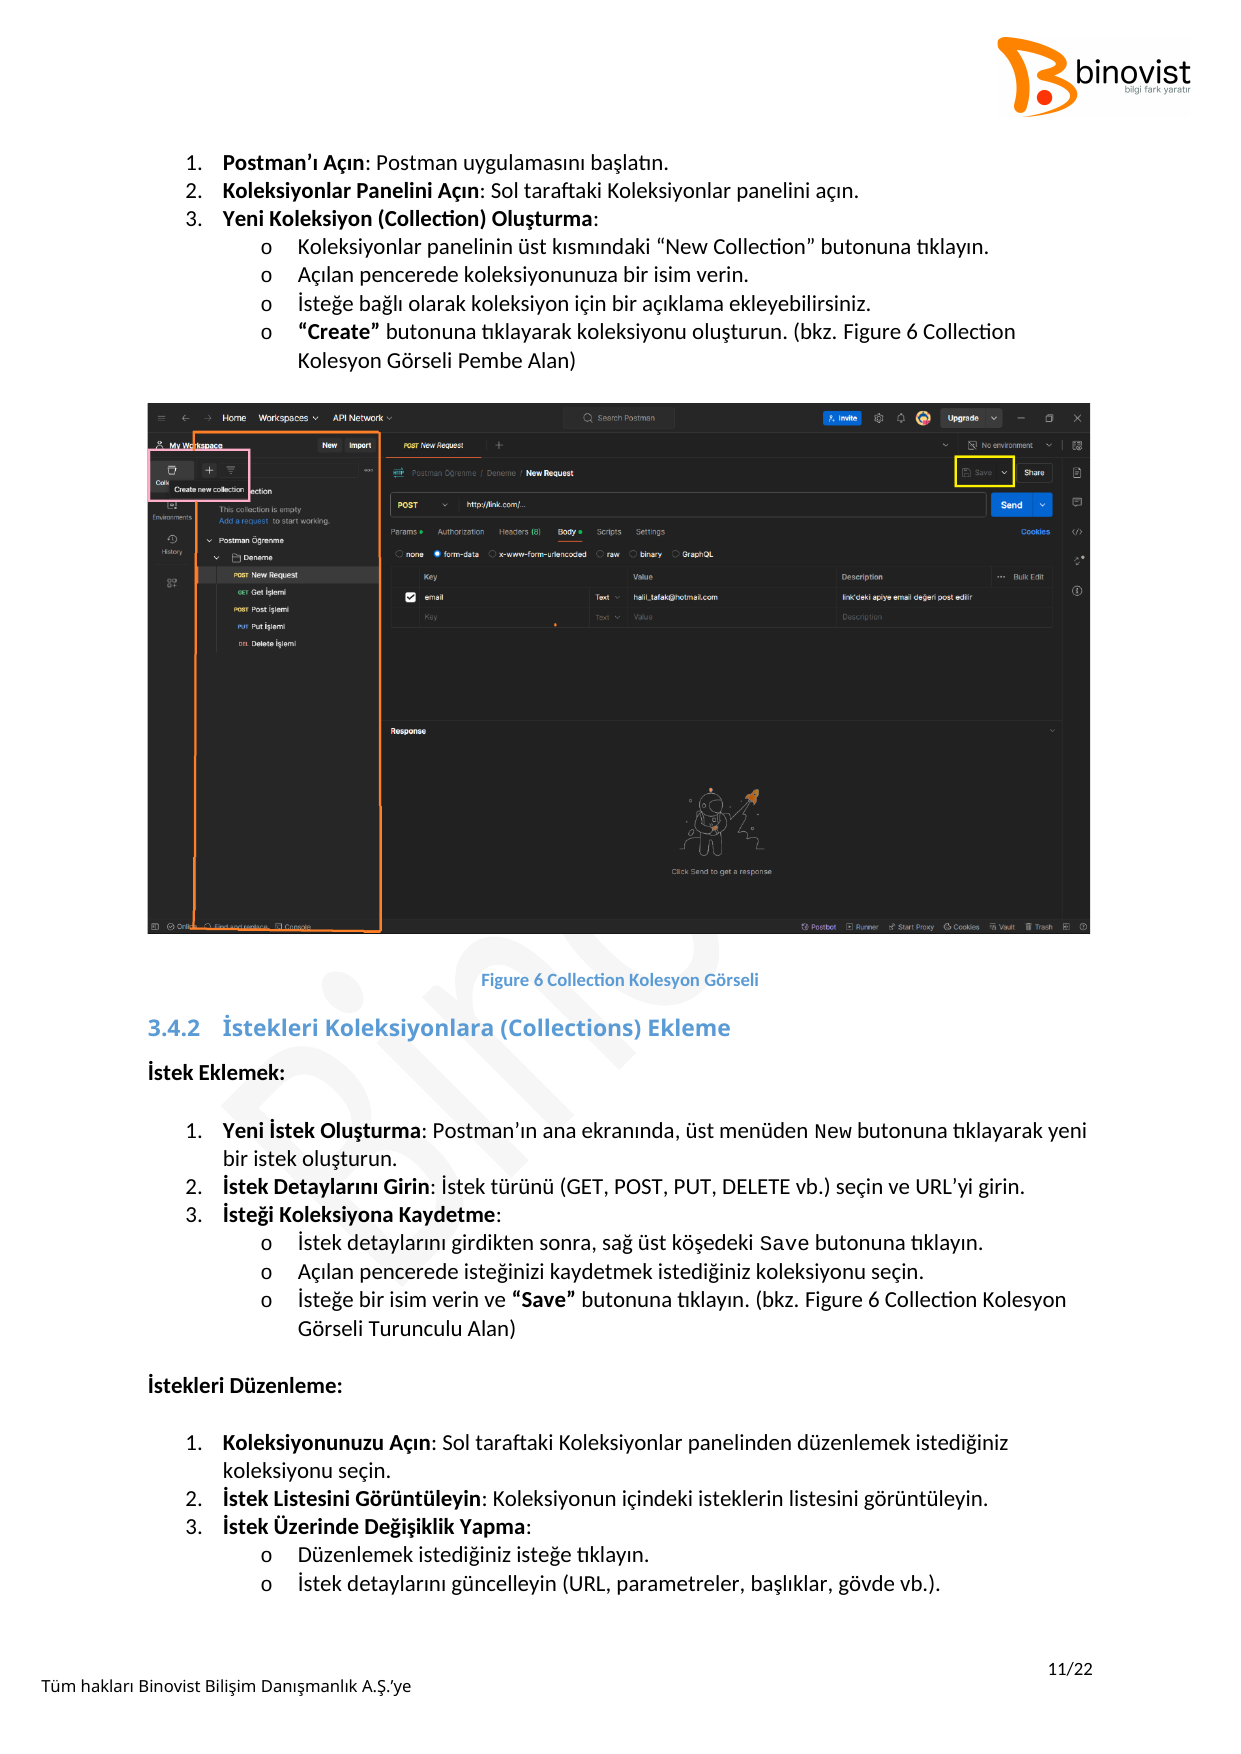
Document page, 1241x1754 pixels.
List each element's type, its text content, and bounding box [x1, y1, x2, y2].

list Koleksiyonlar panelinin üst kısmındaki “New Collection” butonuna tıklayın. [260, 232, 1092, 260]
list Yeni Koleksiyon (Collection) Oluşturma: [185, 204, 1092, 232]
list İstek Üzerinde Değişiklik Yapma: [185, 1512, 1092, 1540]
list “Create” butonuna tıklayarak koleksiyonu oluşturun. (bkz. Figure 6 Collection Kolesyon Görseli Pembe Alan) [260, 317, 1092, 374]
text İstek Eklemek: [148, 1058, 1092, 1087]
list Yeni İstek Oluşturma: Postman’ın ana ekranında, üst menüden New butonuna tıklayarak yeni bir istek oluşturun. [185, 1116, 1092, 1172]
text Figure 6 Collection Kolesyon Görseli [148, 968, 1092, 991]
subtitle İstekleri Koleksiyonlara (Collections) Ekleme [148, 1012, 1092, 1043]
list Açılan pencerede koleksiyonunuza bir isim verin. [260, 260, 1092, 289]
picture [147, 403, 1091, 934]
list İstek Detaylarını Girin: İstek türünü (GET, POST, PUT, DELETE vb.) seçin ve URL’yi girin. [185, 1172, 1092, 1200]
list Koleksiyonunuzu Açın: Sol taraftaki Koleksiyonlar panelinden düzenlemek istediğiniz koleksiyonu seçin. [185, 1428, 1092, 1484]
list İstek Listesini Görüntüleyin: Koleksiyonun içindeki isteklerin listesini görüntüleyin. [185, 1484, 1092, 1512]
list İsteği Koleksiyona Kaydetme: [185, 1200, 1092, 1228]
picture [997, 37, 1191, 117]
list İsteğe bağlı olarak koleksiyon için bir açıklama ekleyebilirsiniz. [260, 289, 1092, 317]
list İsteğe bir isim verin ve “Save” butonuna tıklayın. (bkz. Figure 6 Collection Kolesyon Görseli Turunculu Alan) [260, 1285, 1092, 1342]
list Koleksiyonlar Panelini Açın: Sol taraftaki Koleksiyonlar panelini açın. [185, 176, 1092, 204]
text İstekleri Düzenleme: [148, 1371, 1092, 1399]
list Açılan pencerede isteğinizi kaydetmek istediğiniz koleksiyonu seçin. [260, 1257, 1092, 1285]
list Postman’ı Açın: Postman uygulamasını başlatın. [185, 148, 1092, 176]
list Düzenlemek istediğiniz isteğe tıklayın. [260, 1540, 1092, 1569]
list İstek detaylarını güncelleyin (URL, parametreler, başlıklar, gövde vb.). [260, 1569, 1092, 1597]
list İstek detaylarını girdikten sonra, sağ üst köşedeki Save butonuna tıklayın. [260, 1228, 1092, 1257]
